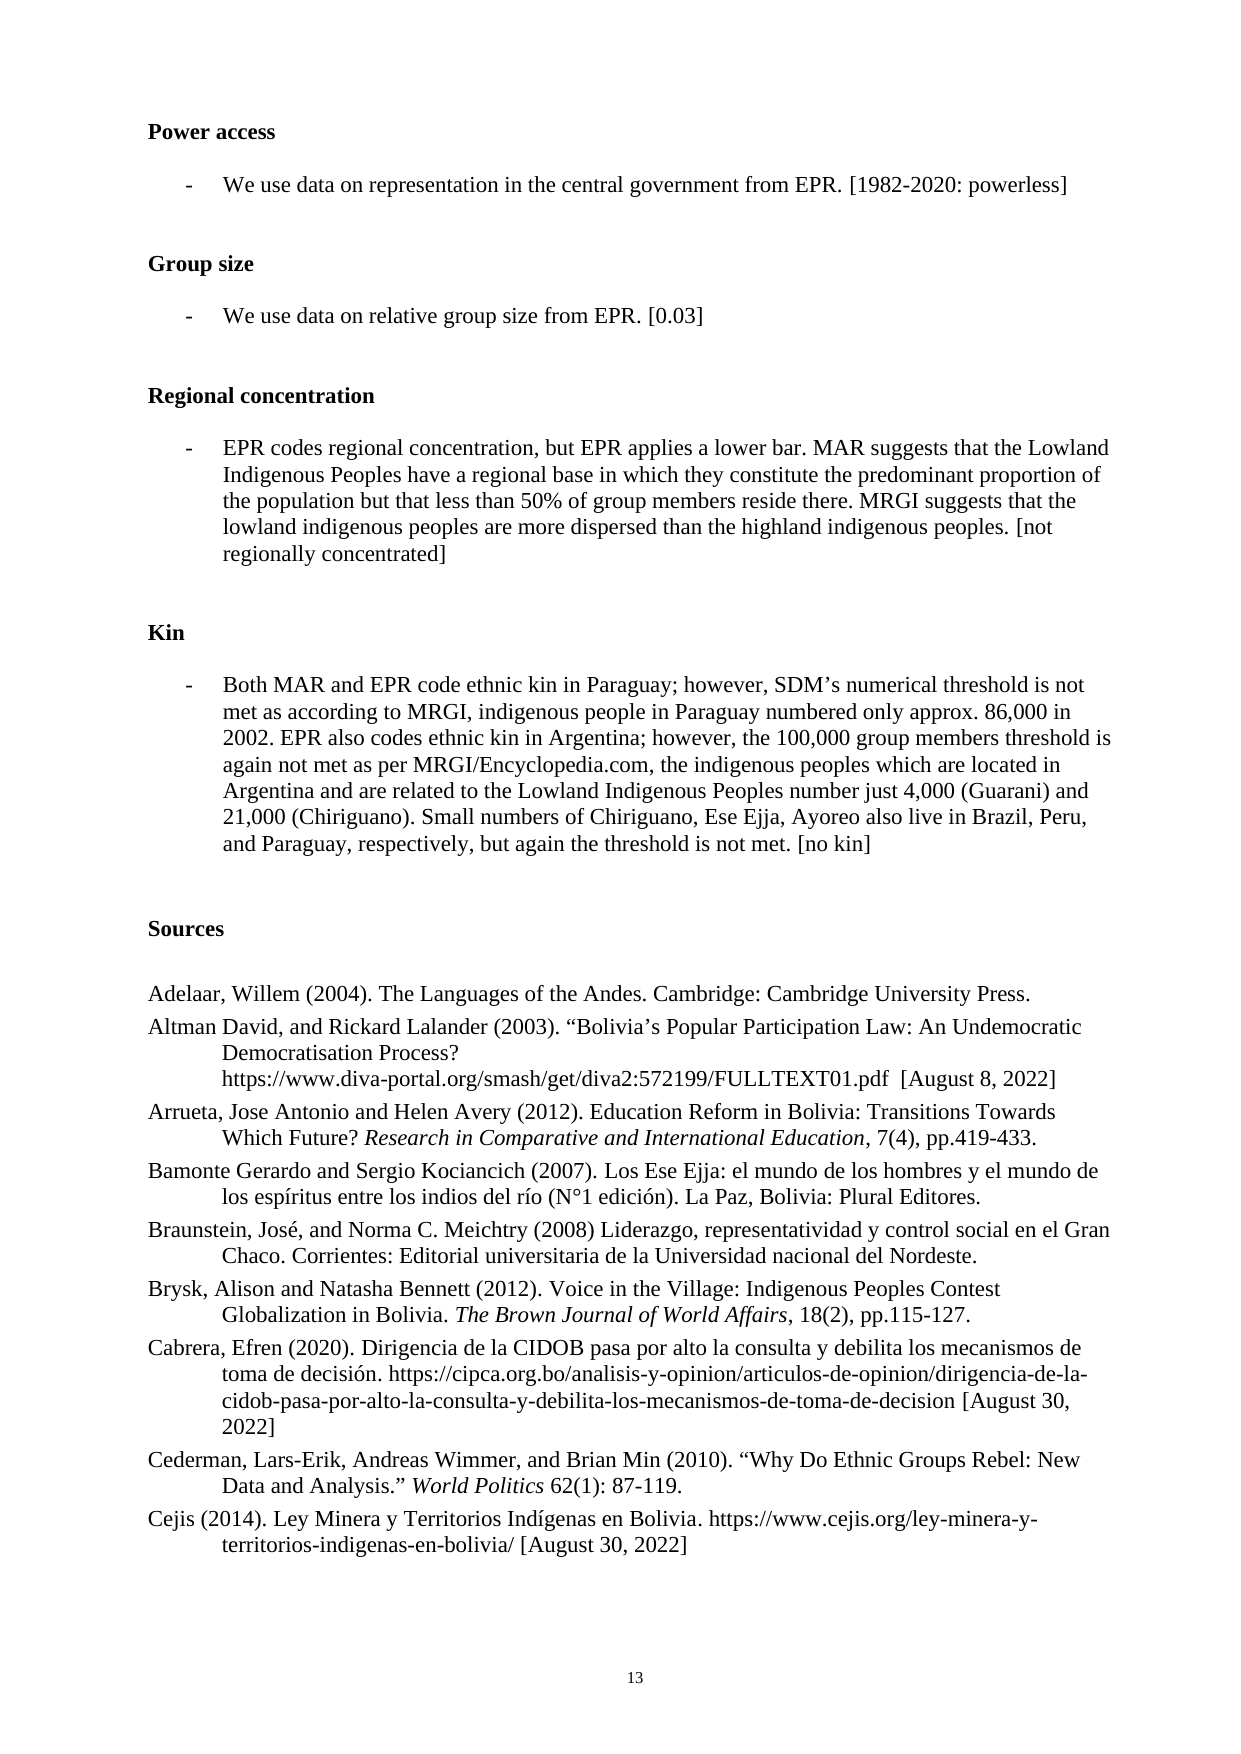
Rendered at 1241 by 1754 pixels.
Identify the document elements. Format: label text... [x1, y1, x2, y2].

text Brysk, Alison and Natasha Bennett (2012). Voice in the Village: Indigenous Peoples Contest Globalization in Bolivia. The Brown Journal of World Affairs, 18(2), pp.115-127. [148, 1275, 1122, 1328]
list Both MAR and EPR code ethnic kin in Paraguay; however, SDM’s numerical threshold is not met as according to MRGI, indigenous people in Paraguay numbered only approx. 86,000 in 2002. EPR also codes ethnic kin in Argentina; however, the 100,000 group members threshold is again not met as per MRGI/Encyclopedia.com, the indigenous peoples which are located in Argentina and are related to the Lowland Indigenous Peoples number just 4,000 (Guarani) and 21,000 (Chiriguano). Small numbers of Chiriguano, Ese Ejja, Ayoreo also live in Brazil, Peru, and Paraguay, respectively, but again the threshold is not met. [no kin] [185, 672, 1122, 856]
text Altman David, and Rickard Lalander (2003). “Bolivia’s Popular Participation Law: An Undemocratic Democratisation Process? https://www.diva-portal.org/smash/get/diva2:572199/FULLTEXT01.pdf [August 8, 2022] [148, 1013, 1122, 1092]
list We use data on representation in the central government from EPR. [1982-2020: powerless] [185, 171, 1122, 197]
text Group size [148, 250, 1122, 276]
text Regional concentration [148, 382, 1122, 408]
text Bamonte Gerardo and Sergio Kociancich (2007). Los Ese Ejja: el mundo de los hombres y el mundo de los espíritus entre los indios del río (N°1 edición). La Paz, Bolivia: Plural Editores. [148, 1157, 1122, 1210]
text Cabrera, Efren (2020). Dirigencia de la CIDOB pasa por alto la consulta y debilita los mecanismos de toma de decisión. https://cipca.org.bo/analisis-y-opinion/articulos-de-opinion/dirigencia-de-la-cidob-pasa-por-alto-la-consulta-y-debilita-los-mecanismos-de-toma-de-decision [August 30, 2022] [148, 1334, 1122, 1439]
text Power access [148, 118, 1122, 144]
text Braunstein, José, and Norma C. Meichtry (2008) Liderazgo, representatividad y control social en el Gran Chaco. Corrientes: Editorial universitaria de la Universidad nacional del Nordeste. [148, 1216, 1122, 1269]
text Arrueta, Jose Antonio and Helen Avery (2012). Education Reform in Bolivia: Transitions Towards Which Future? Research in Comparative and International Education, 7(4), pp.419-433. [148, 1098, 1122, 1151]
list We use data on relative group size from EPR. [0.03] [185, 303, 1122, 329]
list EPR codes regional concentration, but EPR applies a lower bar. MAR suggests that the Lowland Indigenous Peoples have a regional base in which they constitute the predominant proportion of the population but that less than 50% of group members reside there. MRGI suggests that the lowland indigenous peoples are more dispersed than the highland indigenous peoples. [not regionally concentrated] [185, 434, 1122, 566]
text Cederman, Lars-Erik, Andreas Wimmer, and Brian Min (2010). “Why Do Ethnic Groups Rebel: New Data and Analysis.” World Politics 62(1): 87-119. [148, 1446, 1122, 1498]
text Cejis (2014). Ley Minera y Territorios Indígenas en Bolivia. https://www.cejis.org/ley-minera-y-territorios-indigenas-en-bolivia/ [August 30, 2022] [148, 1504, 1122, 1557]
text Adelaar, Willem (2004). The Languages of the Andes. Cambridge: Cambridge University Press. [148, 980, 1122, 1007]
text Sources [148, 915, 1122, 941]
text Kin [148, 619, 1122, 645]
